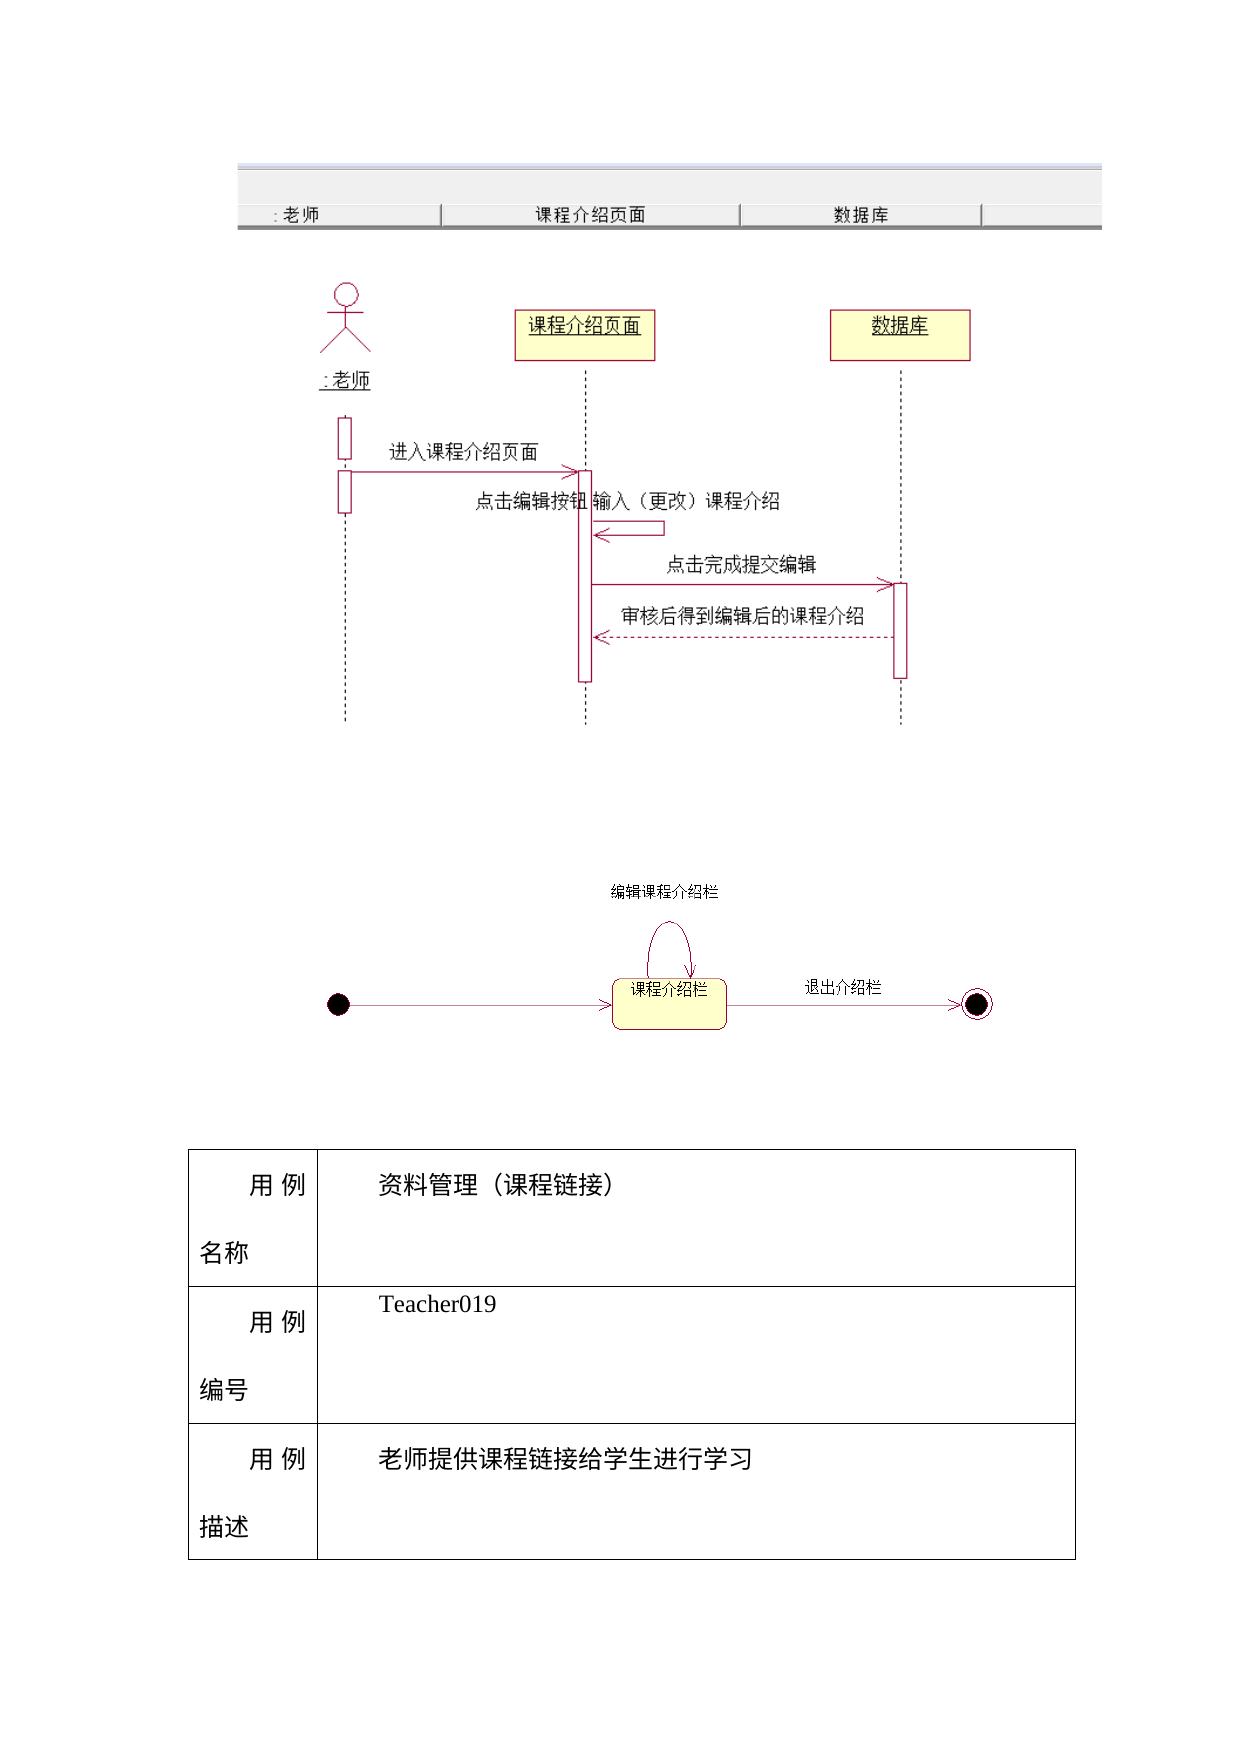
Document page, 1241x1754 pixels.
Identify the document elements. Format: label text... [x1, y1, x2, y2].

table_cell 用例编号 [189, 1287, 317, 1422]
table_cell 老师提供课程链接给学生进行学习 [318, 1424, 1075, 1559]
table_cell 用例描述 [189, 1424, 317, 1559]
table_header 用例名称 [189, 1150, 317, 1286]
picture [237, 163, 1102, 794]
table_header 资料管理（课程链接） [318, 1150, 1075, 1286]
table_cell Teacher019 [318, 1287, 1075, 1422]
picture [237, 843, 1103, 1088]
